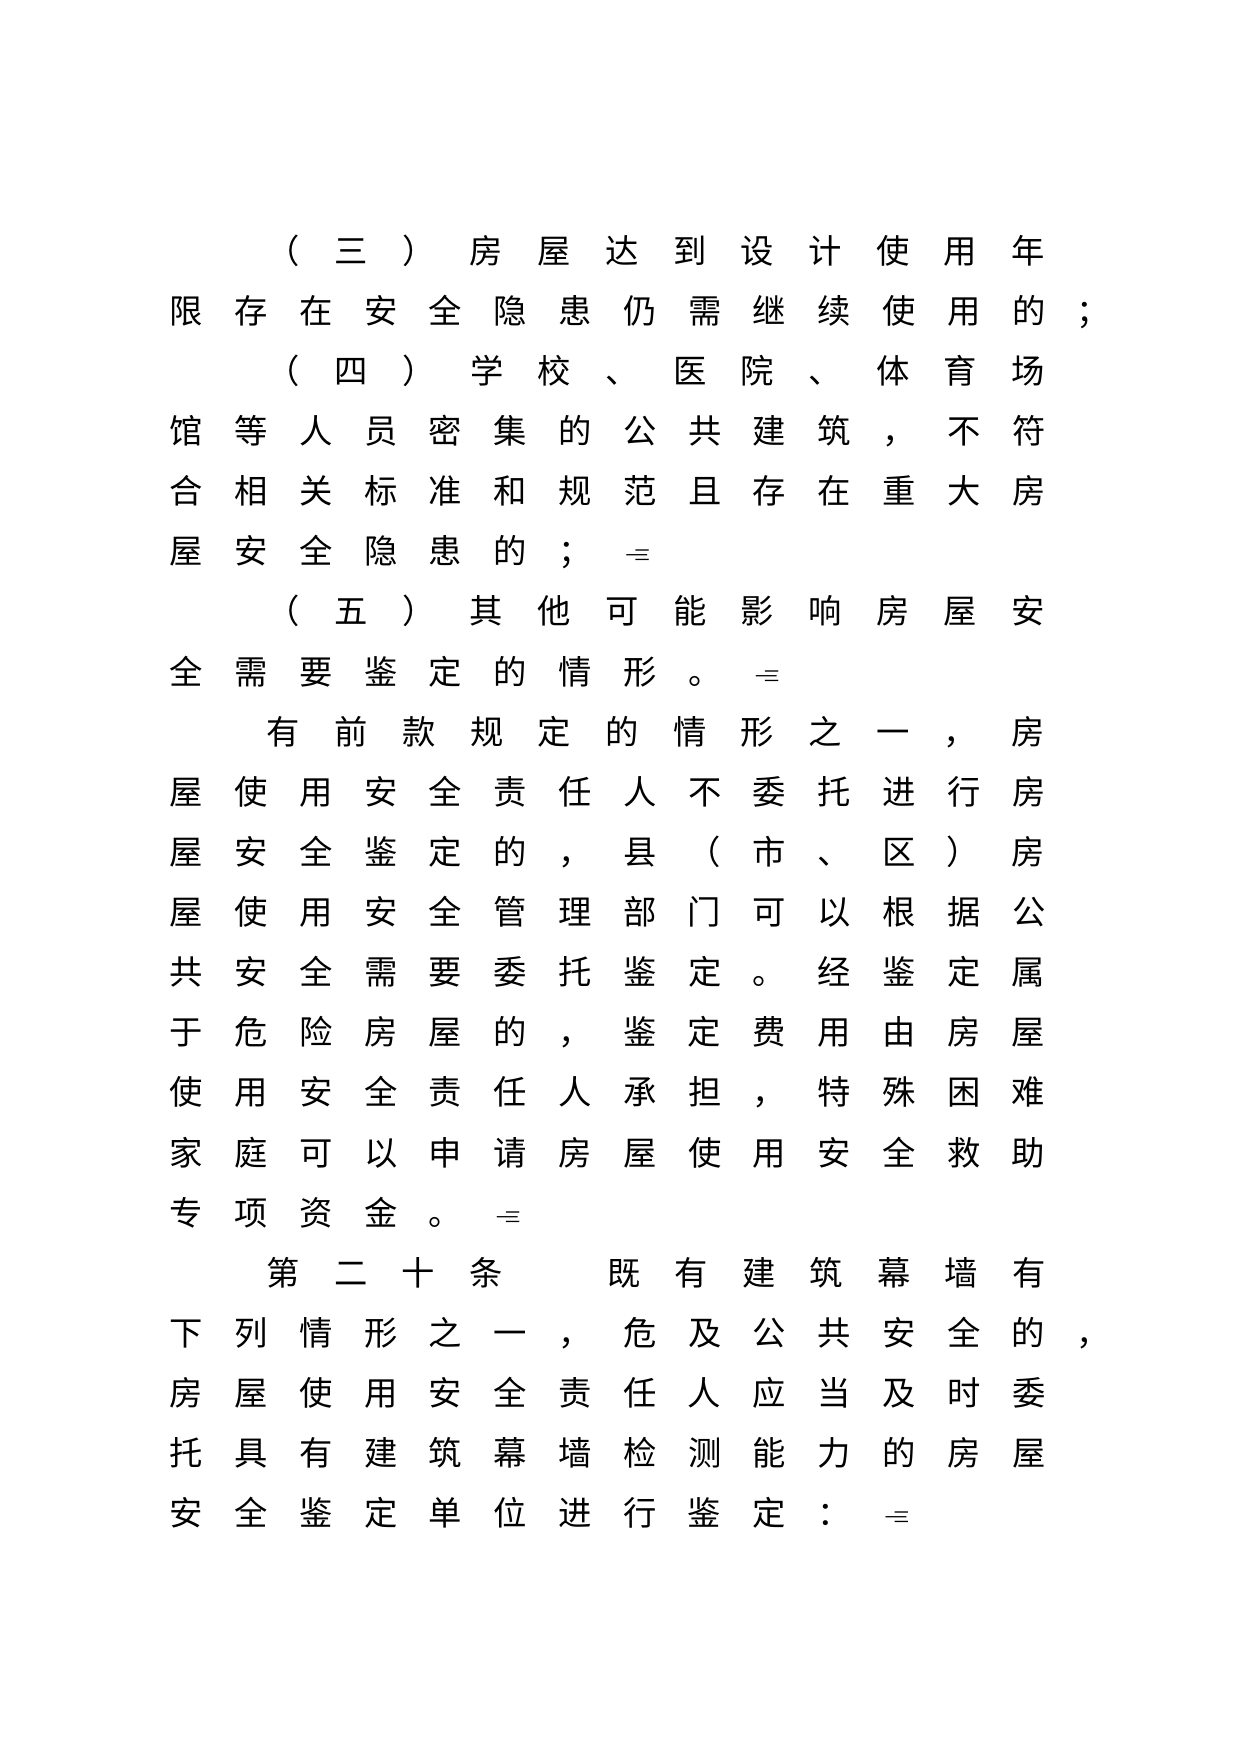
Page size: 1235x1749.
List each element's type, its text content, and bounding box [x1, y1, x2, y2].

text 有前款规定的情形之一，房屋使用安全责任人不委托进行房屋安全鉴定的，县（市、区）房屋使用安全管理部门可以根据公共安全需要委托鉴定。经鉴定属于危险房屋的，鉴定费用由房屋使用安全责任人承担，特殊困难家庭可以申请房屋使用安全救助专项资金。 [169, 699, 1077, 1241]
text （五）其他可能影响房屋安全需要鉴定的情形。 [169, 579, 1077, 699]
text 第二十条 既有建筑幕墙有下列情形之一，危及公共安全的，房屋使用安全责任人应当及时委托具有建筑幕墙检测能力的房屋安全鉴定单位进行鉴定： [169, 1241, 1077, 1541]
text （三）房屋达到设计使用年限存在安全隐患仍需继续使用的； [169, 219, 1077, 339]
text （四）学校、医院、体育场馆等人员密集的公共建筑，不符合相关标准和规范且存在重大房屋安全隐患的； [169, 339, 1077, 579]
